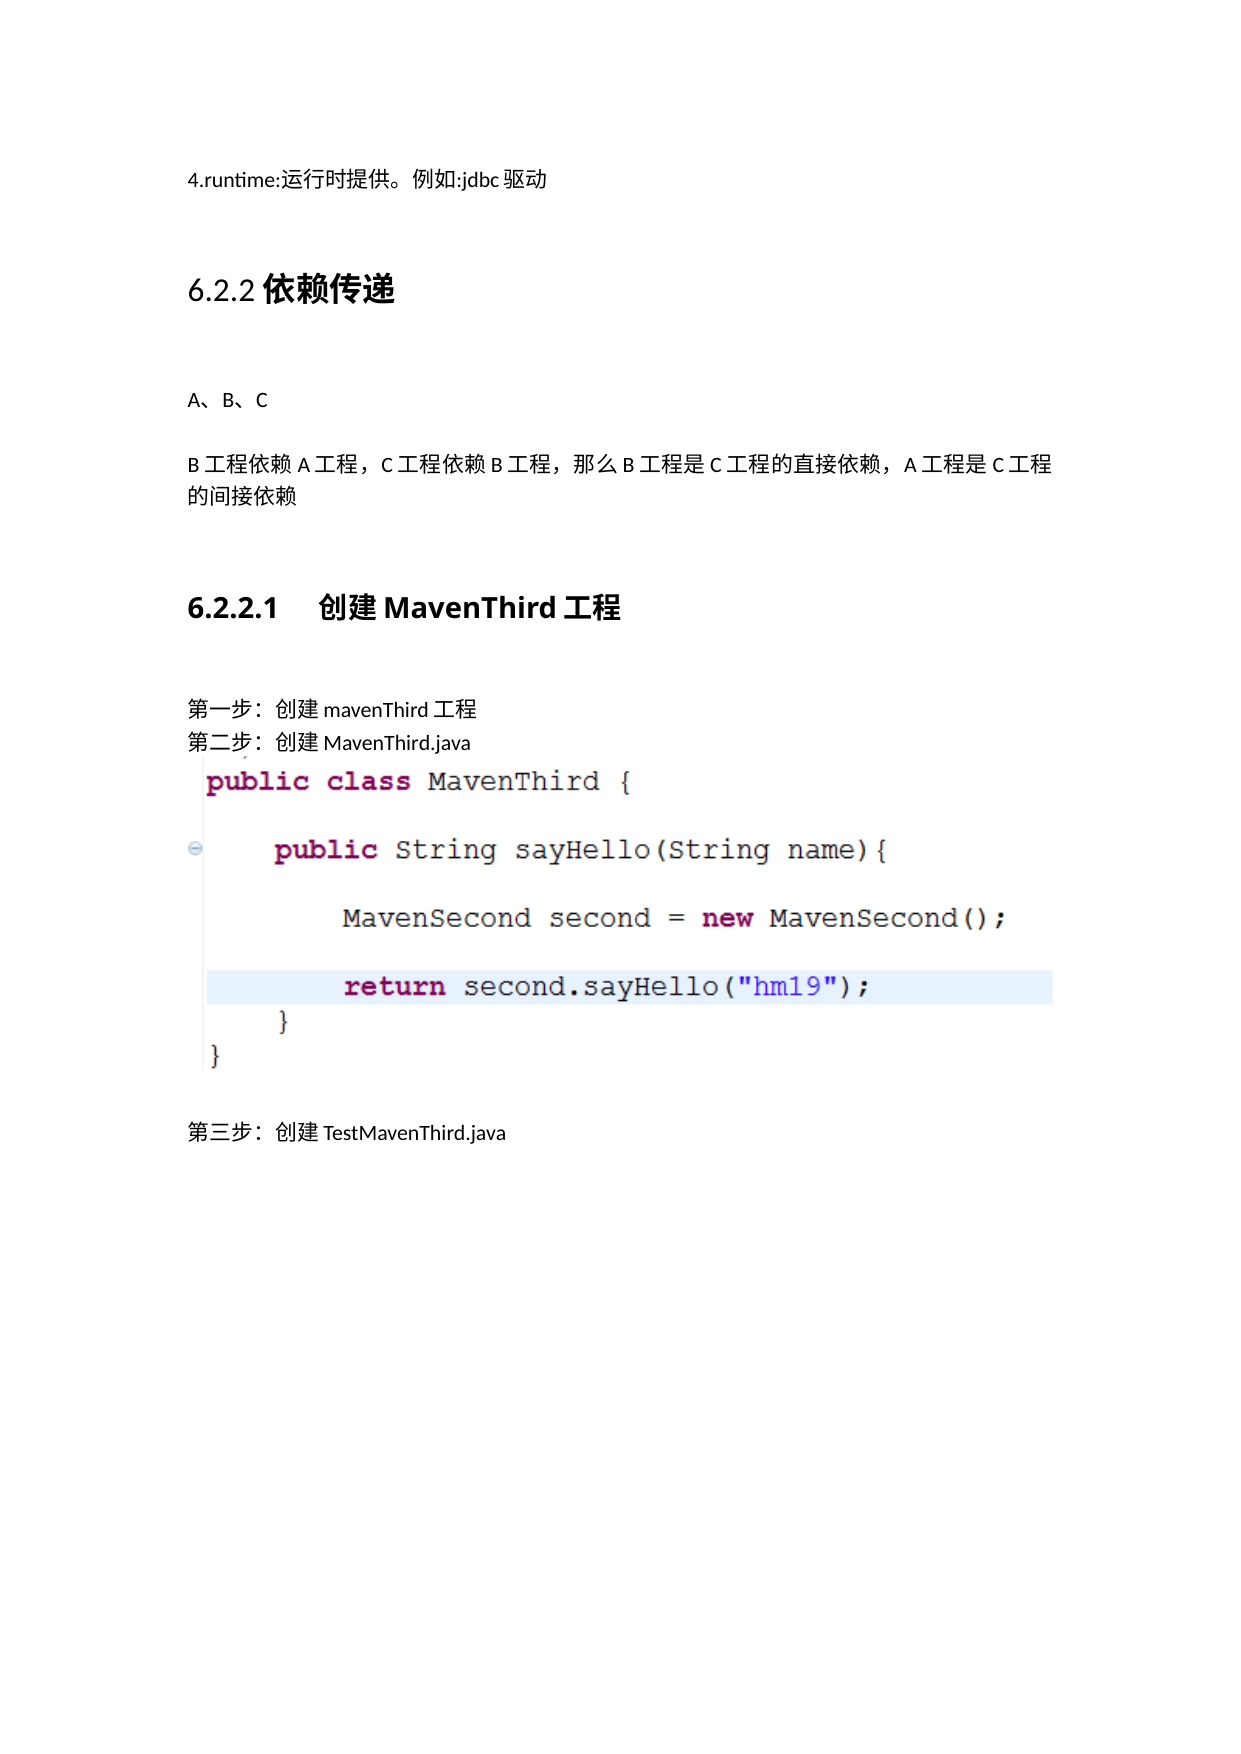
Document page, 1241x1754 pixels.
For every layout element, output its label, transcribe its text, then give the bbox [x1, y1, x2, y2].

subtitle 创建MavenThird工程 [187, 573, 1053, 638]
picture [187, 756, 1053, 1070]
text 第三步：创建TestMavenThird.java [187, 1114, 1053, 1147]
text 第一步：创建mavenThird工程 [187, 692, 1053, 724]
text B工程依赖A工程，C工程依赖B工程，那么B工程是C工程的直接依赖，A工程是C工程的间接依赖 [187, 446, 1053, 511]
subtitle 依赖传递 [187, 254, 1053, 319]
text 4.runtime:运行时提供。例如:jdbc驱动 [187, 162, 1053, 194]
text A、B、C [187, 381, 1053, 414]
text 第二步：创建MavenThird.java [187, 724, 1053, 756]
